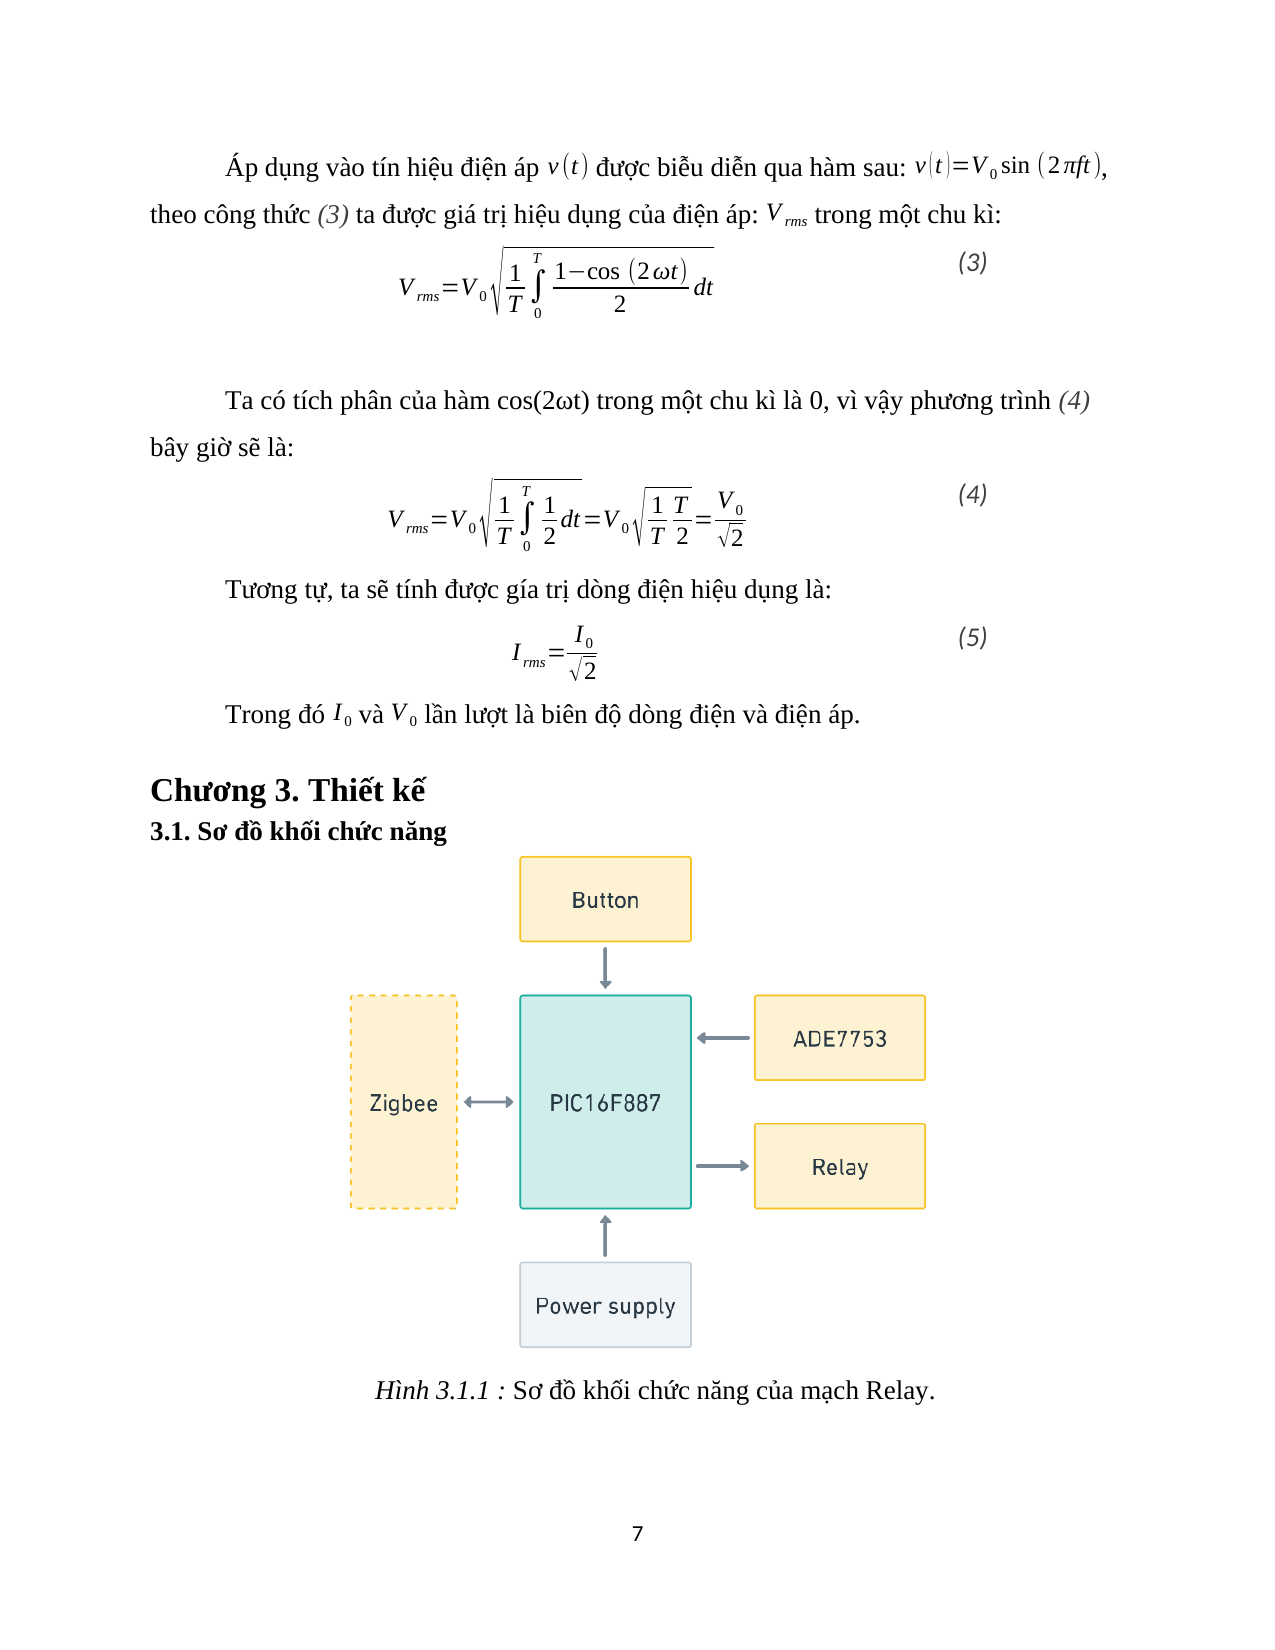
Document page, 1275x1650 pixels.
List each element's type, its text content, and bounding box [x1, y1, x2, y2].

text Trong đó và lần lượt là biên độ dòng điện và điện áp. [150, 698, 1125, 729]
table_header [150, 245, 946, 384]
subtitle Chương 3. Thiết kế [150, 770, 1125, 808]
text Hình 3.1.1 : Sơ đồ khối chức năng của mạch Relay. [150, 1374, 1125, 1405]
table_header [150, 478, 946, 573]
text Ta có tích phân của hàm cos(2ωt) trong một chu kì là 0, vì vậy phương trình (4) bây giờ sẽ là: [150, 384, 1125, 462]
subtitle 3.1. Sơ đồ khối chức năng [150, 815, 1125, 846]
text Áp dụng vào tín hiệu điện áp được biễu diễn qua hàm sau: , theo công thức (3) ta được giá trị hiệu dụng của điện áp: trong một chu kì: [150, 150, 1125, 230]
table_header [150, 620, 946, 698]
table_header (5) [946, 620, 1087, 698]
text Tương tự, ta sẽ tính được gía trị dòng điện hiệu dụng là: [150, 573, 1125, 605]
table_header (4) [946, 478, 1087, 573]
table_header (3) [946, 245, 1087, 384]
picture [341, 847, 934, 1356]
